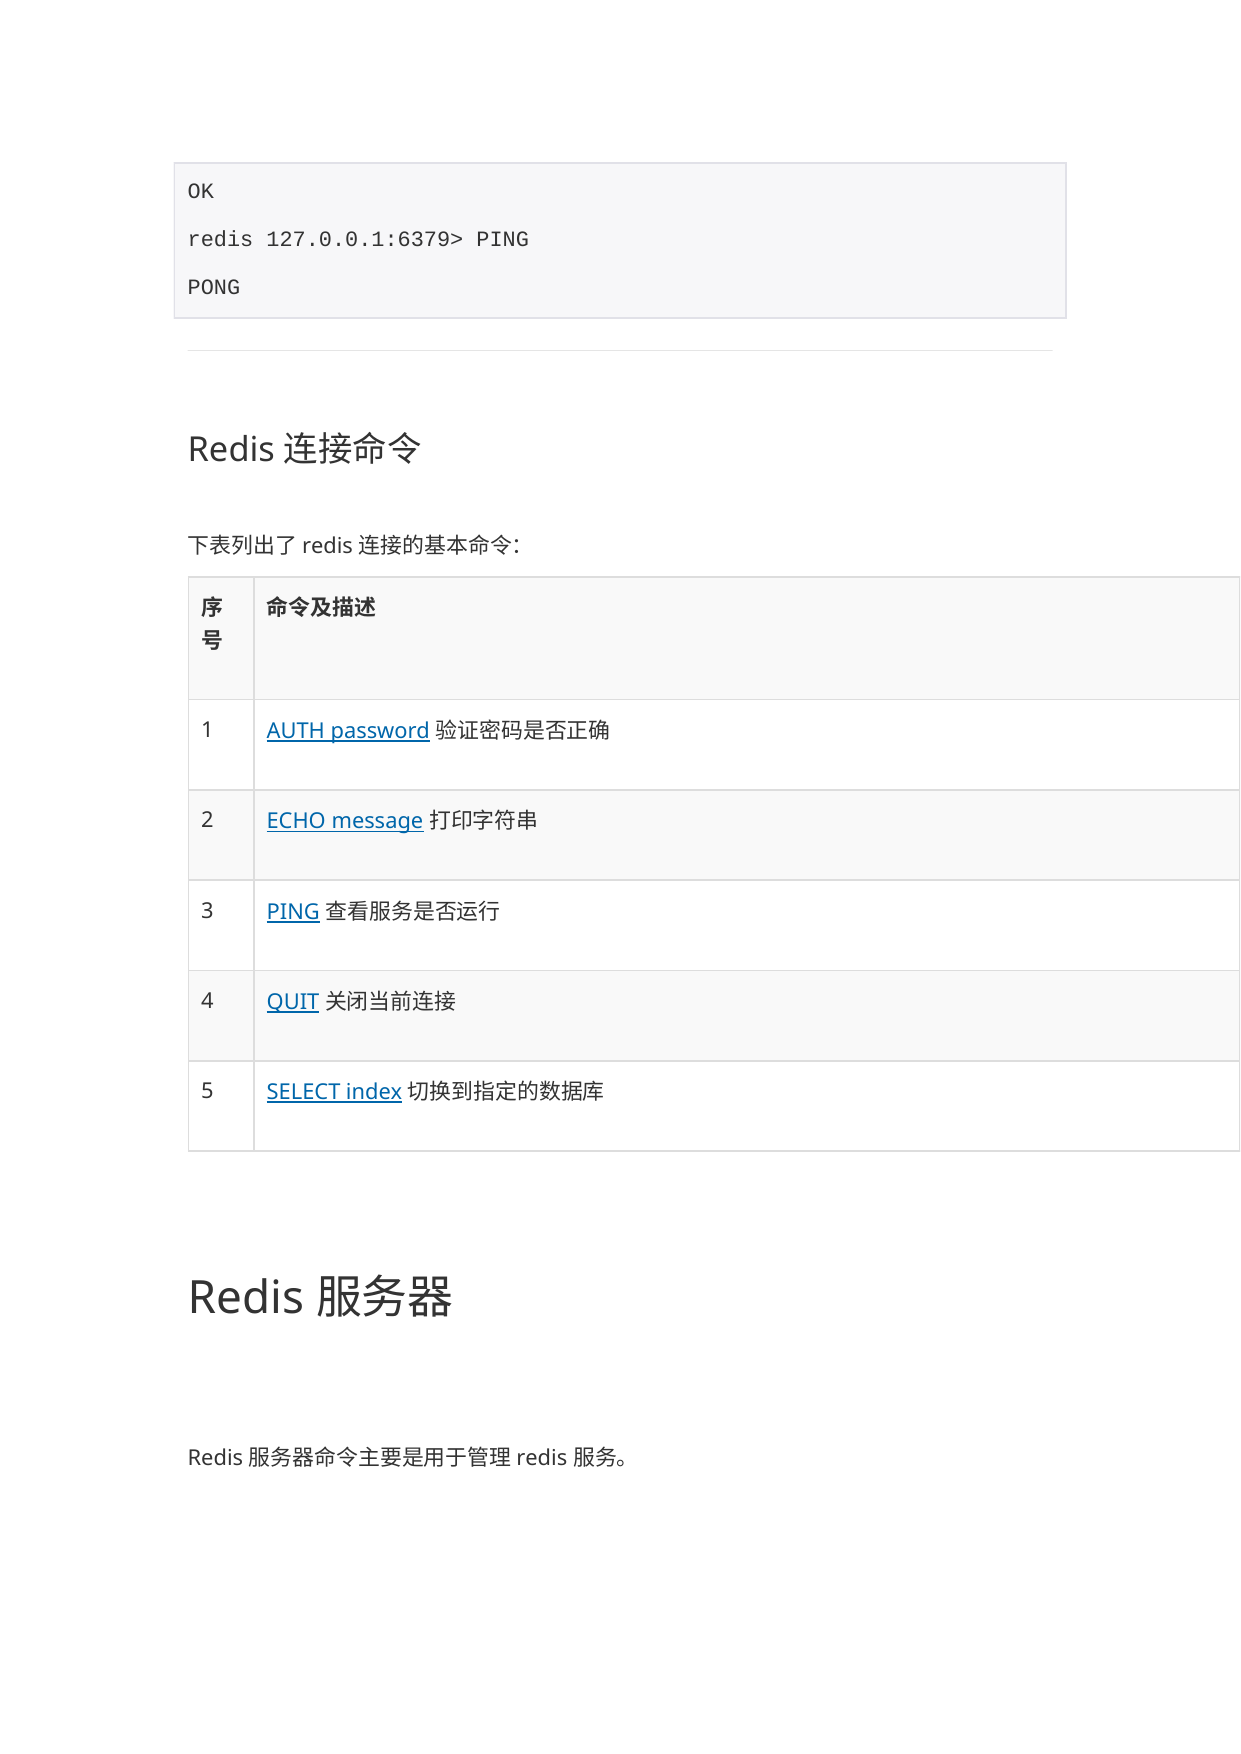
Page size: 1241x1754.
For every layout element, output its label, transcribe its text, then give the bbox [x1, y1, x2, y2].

text PONG [175, 258, 1065, 317]
table_cell ECHO message 打印字符串 [255, 791, 1239, 879]
table_cell QUIT 关闭当前连接 [255, 971, 1239, 1060]
table_cell 1 [189, 700, 253, 789]
text 下表列出了 redis 连接的基本命令： [187, 528, 1053, 560]
table_cell SELECT index 切换到指定的数据库 [255, 1062, 1239, 1150]
table_cell 2 [189, 791, 253, 879]
text OK [175, 164, 1065, 208]
text redis 127.0.0.1:6379> PING [175, 210, 1065, 257]
table_header 序号 [189, 578, 253, 699]
table_cell PING 查看服务是否运行 [255, 881, 1239, 970]
table_cell 3 [189, 881, 253, 970]
table_header 命令及描述 [255, 578, 1239, 699]
table_cell 4 [189, 971, 253, 1060]
subtitle Redis 服务器 [187, 1245, 1053, 1342]
subtitle Redis 连接命令 [187, 414, 1053, 479]
table_cell 5 [189, 1062, 253, 1150]
text Redis 服务器命令主要是用于管理 redis 服务。 [187, 1439, 1053, 1472]
table_cell AUTH password 验证密码是否正确 [255, 700, 1239, 789]
